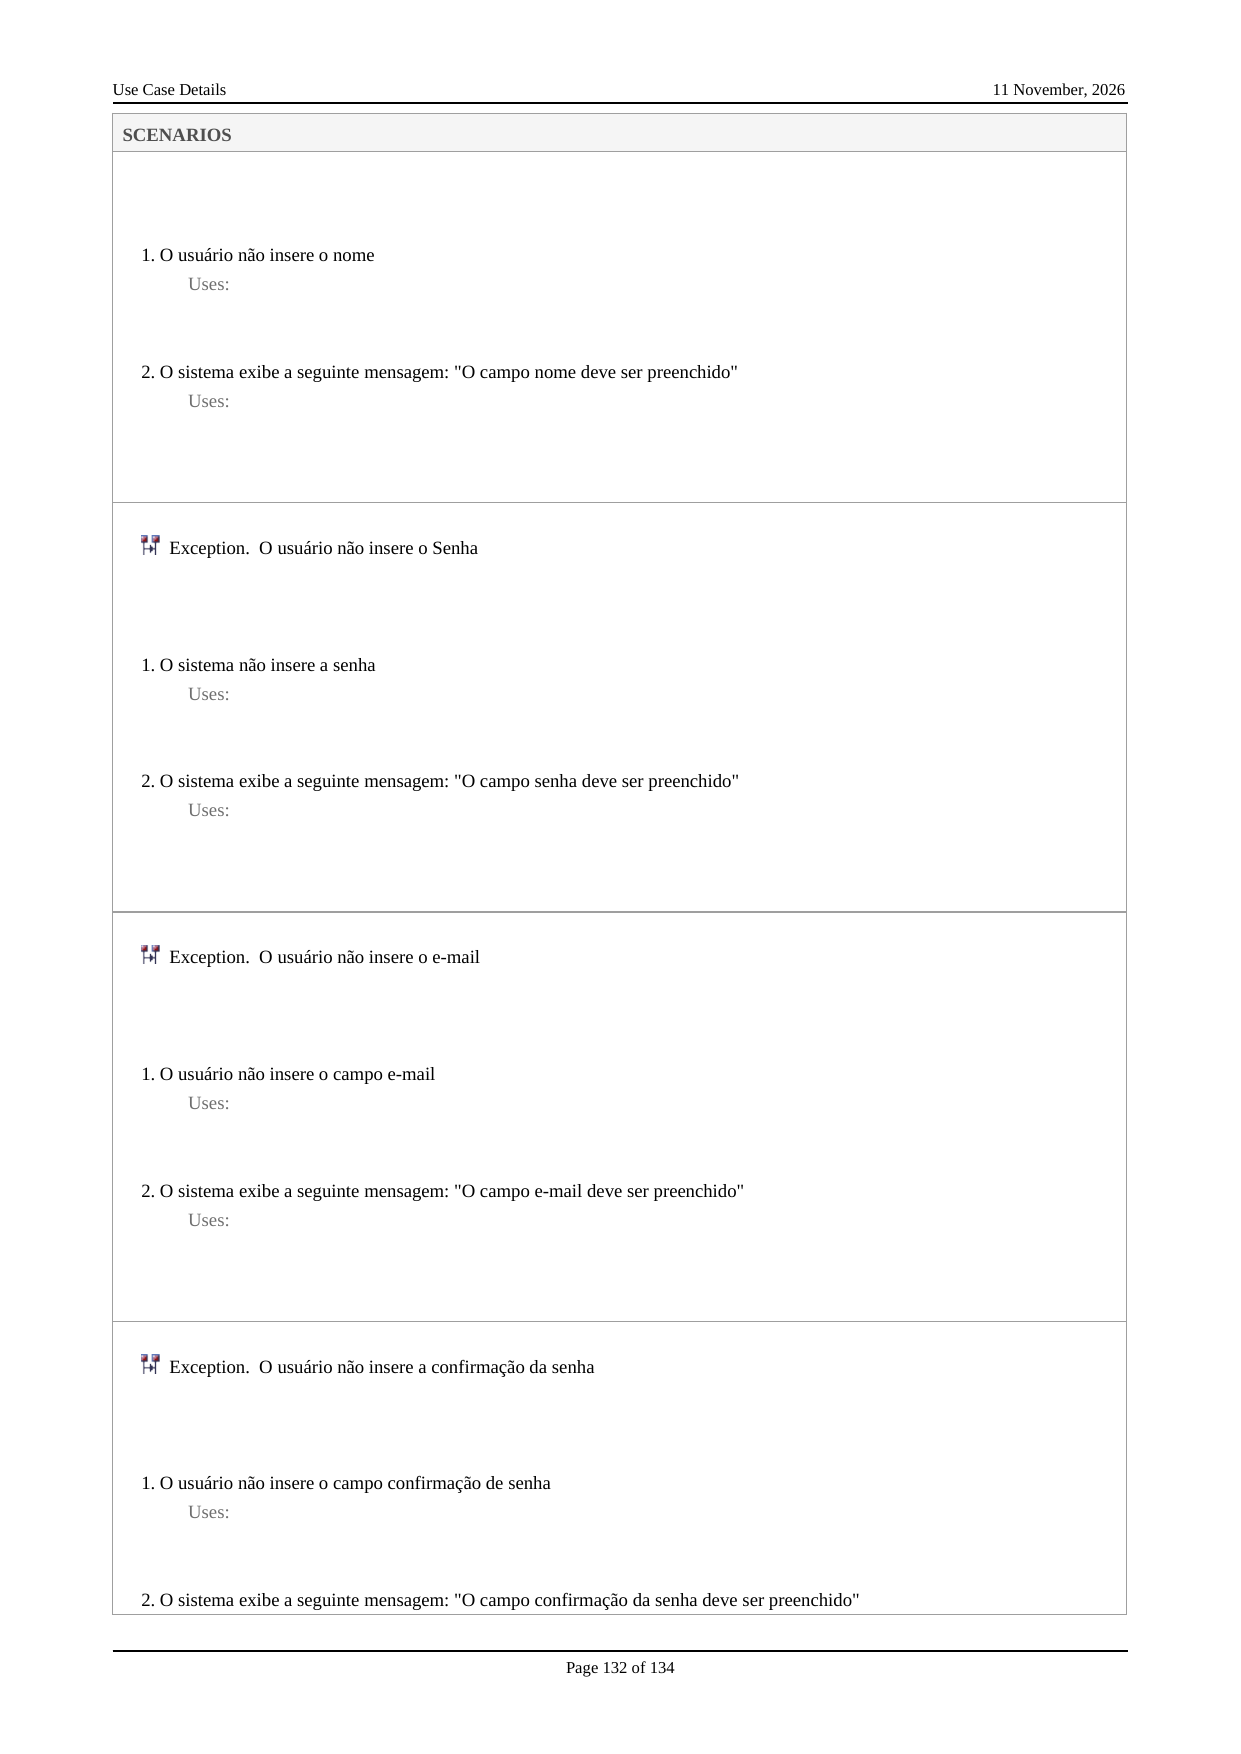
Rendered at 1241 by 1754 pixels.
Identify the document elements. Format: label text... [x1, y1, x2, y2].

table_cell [113, 152, 1126, 502]
picture [141, 535, 160, 555]
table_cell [113, 1322, 1126, 1613]
table_header SCENARIOS [113, 114, 1126, 151]
picture [141, 945, 160, 964]
table_cell Exception. O usuário não insere o Senha 1. O sistema não insere a senha Uses: 2. O sistema exibe a seguinte mensagem: "O campo senha deve ser preenchido" Uses: [113, 503, 1126, 911]
table_cell Exception. O usuário não insere o e-mail 1. O usuário não insere o campo e-mail Uses: 2. O sistema exibe a seguinte mensagem: "O campo e-mail deve ser preenchido" Uses: [113, 913, 1126, 1321]
picture [141, 1354, 160, 1374]
